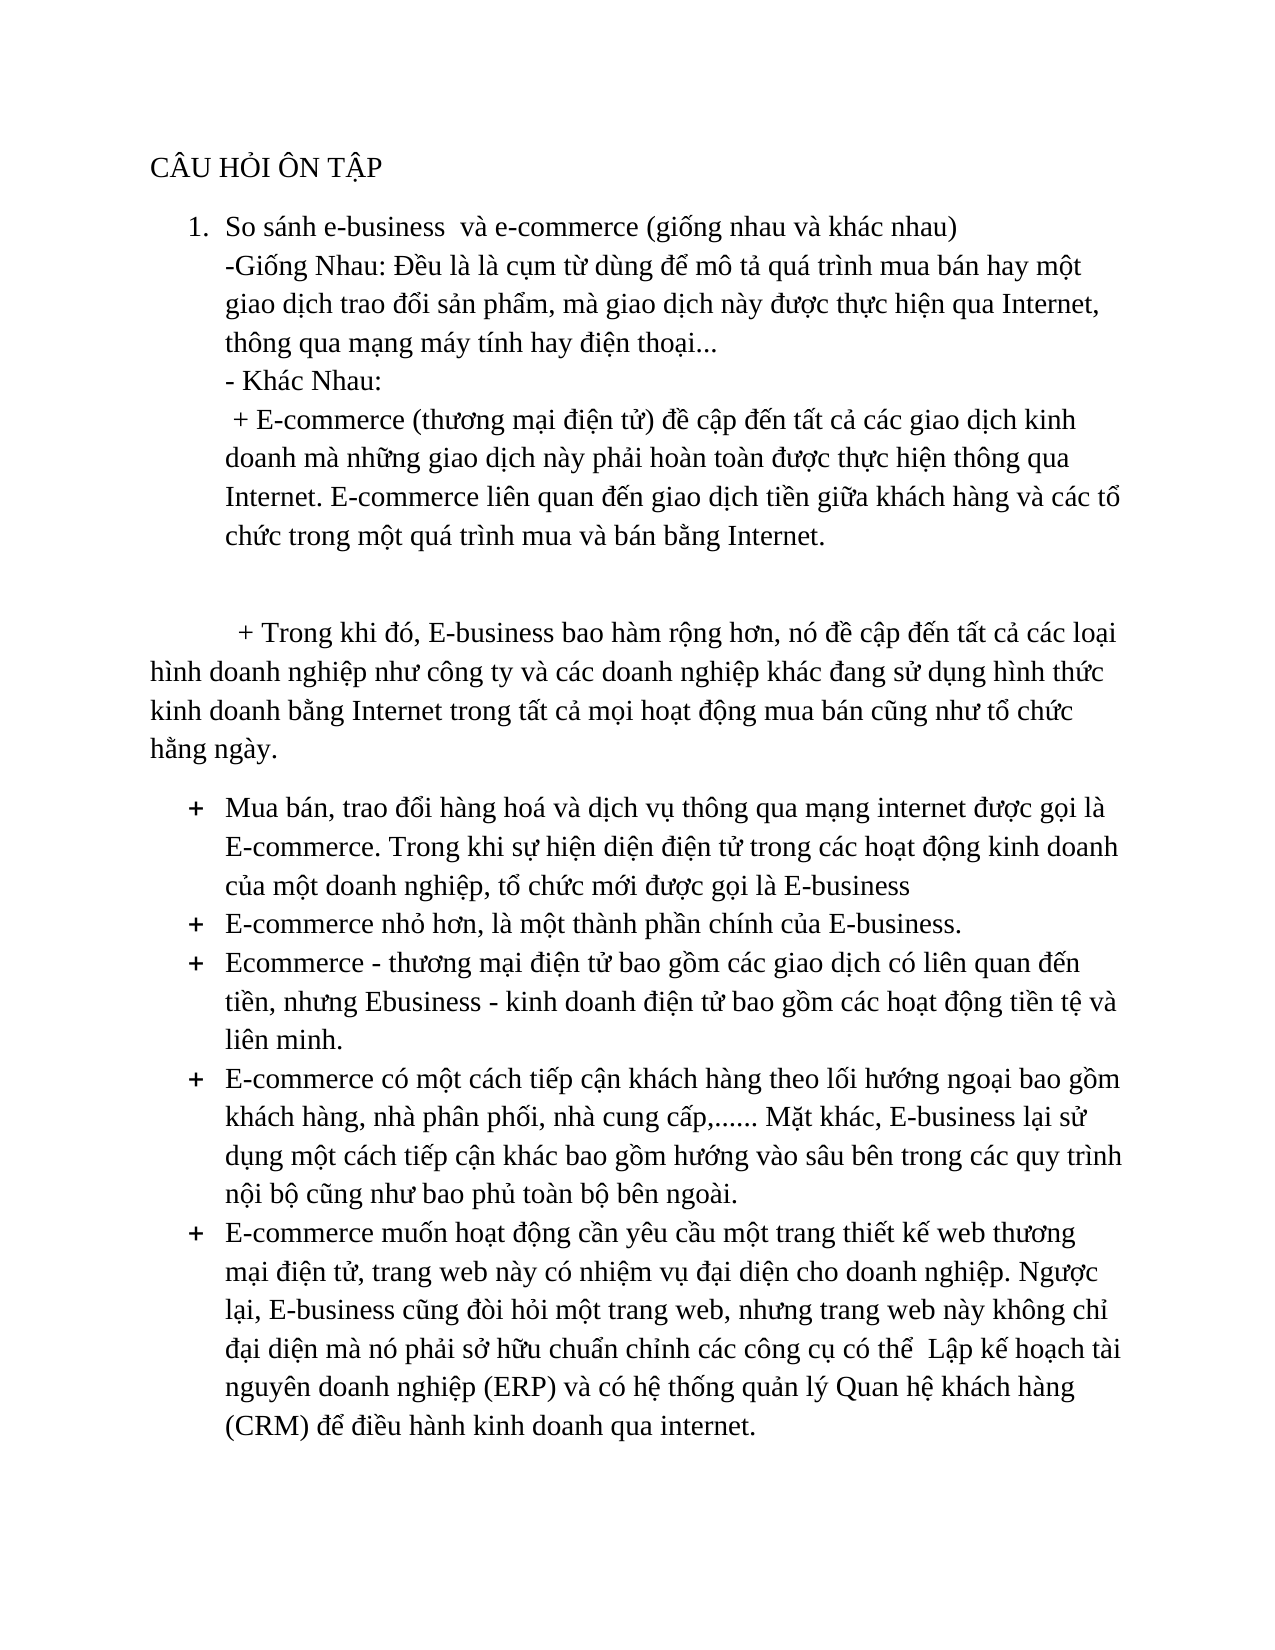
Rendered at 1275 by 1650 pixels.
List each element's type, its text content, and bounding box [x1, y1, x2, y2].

text + Trong khi đó, E-business bao hàm rộng hơn, nó đề cập đến tất cả các loại hình doanh nghiệp như công ty và các doanh nghiệp khác đang sử dụng hình thức kinh doanh bằng Internet trong tất cả mọi hoạt động mua bán cũng như tổ chức hằng ngày. [150, 616, 1125, 765]
list Ecommerce - thương mại điện tử bao gồm các giao dịch có liên quan đến tiền, nhưng Ebusiness - kinh doanh điện tử bao gồm các hoạt động tiền tệ và liên minh. [187, 945, 1125, 1056]
list - Khác Nhau: [225, 363, 1125, 397]
list E-commerce muốn hoạt động cần yêu cầu một trang thiết kế web thương mại điện tử, trang web này có nhiệm vụ đại diện cho doanh nghiệp. Ngược lại, E-business cũng đòi hỏi một trang web, nhưng trang web này không chỉ đại diện mà nó phải sở hữu chuẩn chỉnh các công cụ có thể Lập kế hoạch tài nguyên doanh nghiệp (ERP) và có hệ thống quản lý Quan hệ khách hàng (CRM) để điều hành kinh doanh qua internet. [187, 1215, 1125, 1441]
list E-commerce nhỏ hơn, là một thành phần chính của E-business. [187, 906, 1125, 940]
text CÂU HỎI ÔN TẬP [150, 150, 1125, 183]
list Mua bán, trao đổi hàng hoá và dịch vụ thông qua mạng internet được gọi là E-commerce. Trong khi sự hiện diện điện tử trong các hoạt động kinh doanh của một doanh nghiệp, tổ chức mới được gọi là E-business [187, 791, 1125, 901]
list So sánh e-business và e-commerce (giống nhau và khác nhau) [187, 209, 1125, 243]
list -Giống Nhau: Đều là là cụm từ dùng để mô tả quá trình mua bán hay một giao dịch trao đổi sản phẩm, mà giao dịch này được thực hiện qua Internet, thông qua mạng máy tính hay điện thoại... [225, 248, 1125, 358]
list E-commerce có một cách tiếp cận khách hàng theo lối hướng ngoại bao gồm khách hàng, nhà phân phối, nhà cung cấp,...... Mặt khác, E-business lại sử dụng một cách tiếp cận khác bao gồm hướng vào sâu bên trong các quy trình nội bộ cũng như bao phủ toàn bộ bên ngoài. [187, 1061, 1125, 1210]
list + E-commerce (thương mại điện tử) đề cập đến tất cả các giao dịch kinh doanh mà những giao dịch này phải hoàn toàn được thực hiện thông qua Internet. E-commerce liên quan đến giao dịch tiền giữa khách hàng và các tổ chức trong một quá trình mua và bán bằng Internet. [225, 402, 1125, 551]
